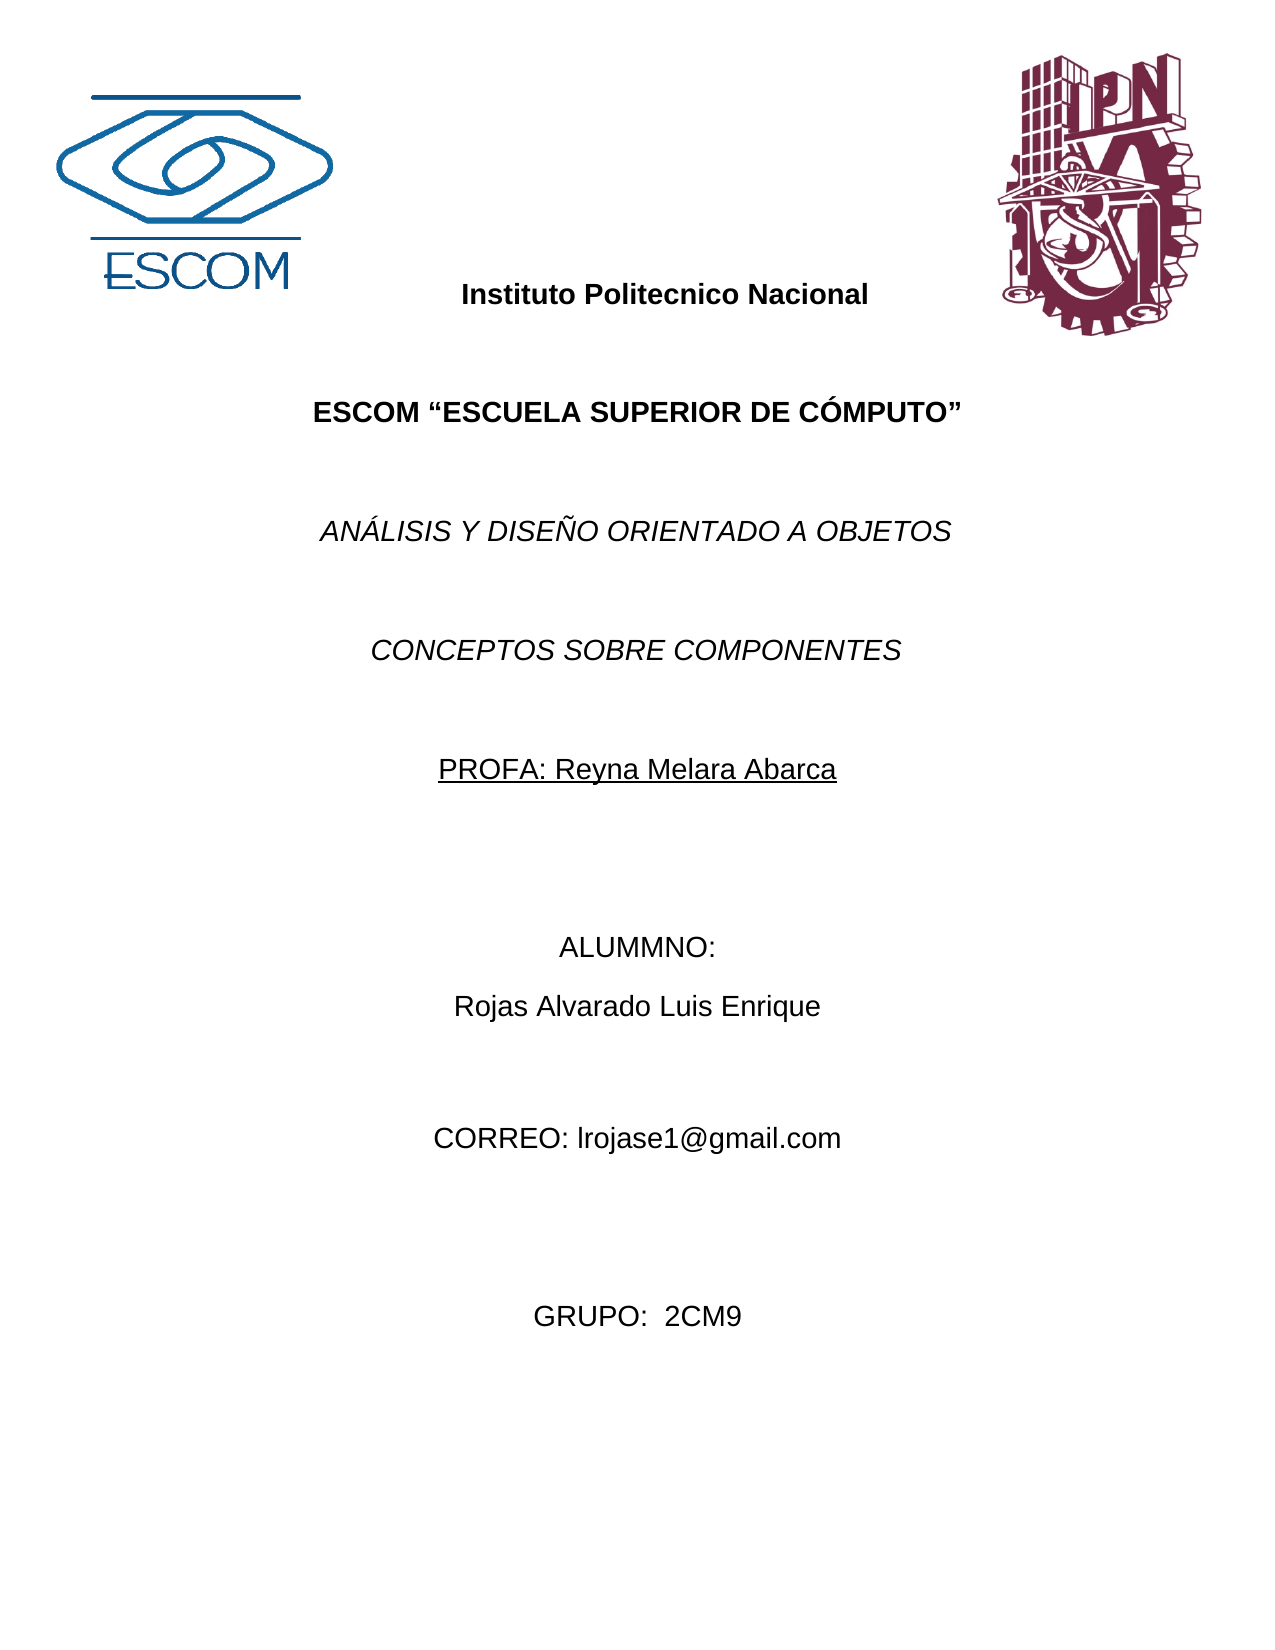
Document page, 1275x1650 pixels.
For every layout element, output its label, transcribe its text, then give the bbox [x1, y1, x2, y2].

text PROFA: Reyna Melara Abarca [177, 752, 1098, 785]
picture [997, 53, 1202, 336]
picture [56, 95, 333, 289]
text CORREO: lrojase1@gmail.com [177, 1121, 1098, 1155]
text ESCOM “ESCUELA SUPERIOR DE CÓMPUTO” [177, 396, 1098, 429]
text Rojas Alvarado Luis Enrique [177, 989, 1098, 1023]
text CONCEPTOS SOBRE COMPONENTES [177, 633, 1098, 667]
text ANÁLISIS Y DISEÑO ORIENTADO A OBJETOS [177, 514, 1098, 548]
text Instituto Politecnico Nacional [177, 277, 997, 310]
text GRUPO: 2CM9 [177, 1299, 1098, 1333]
text ALUMMNO: [177, 930, 1098, 963]
